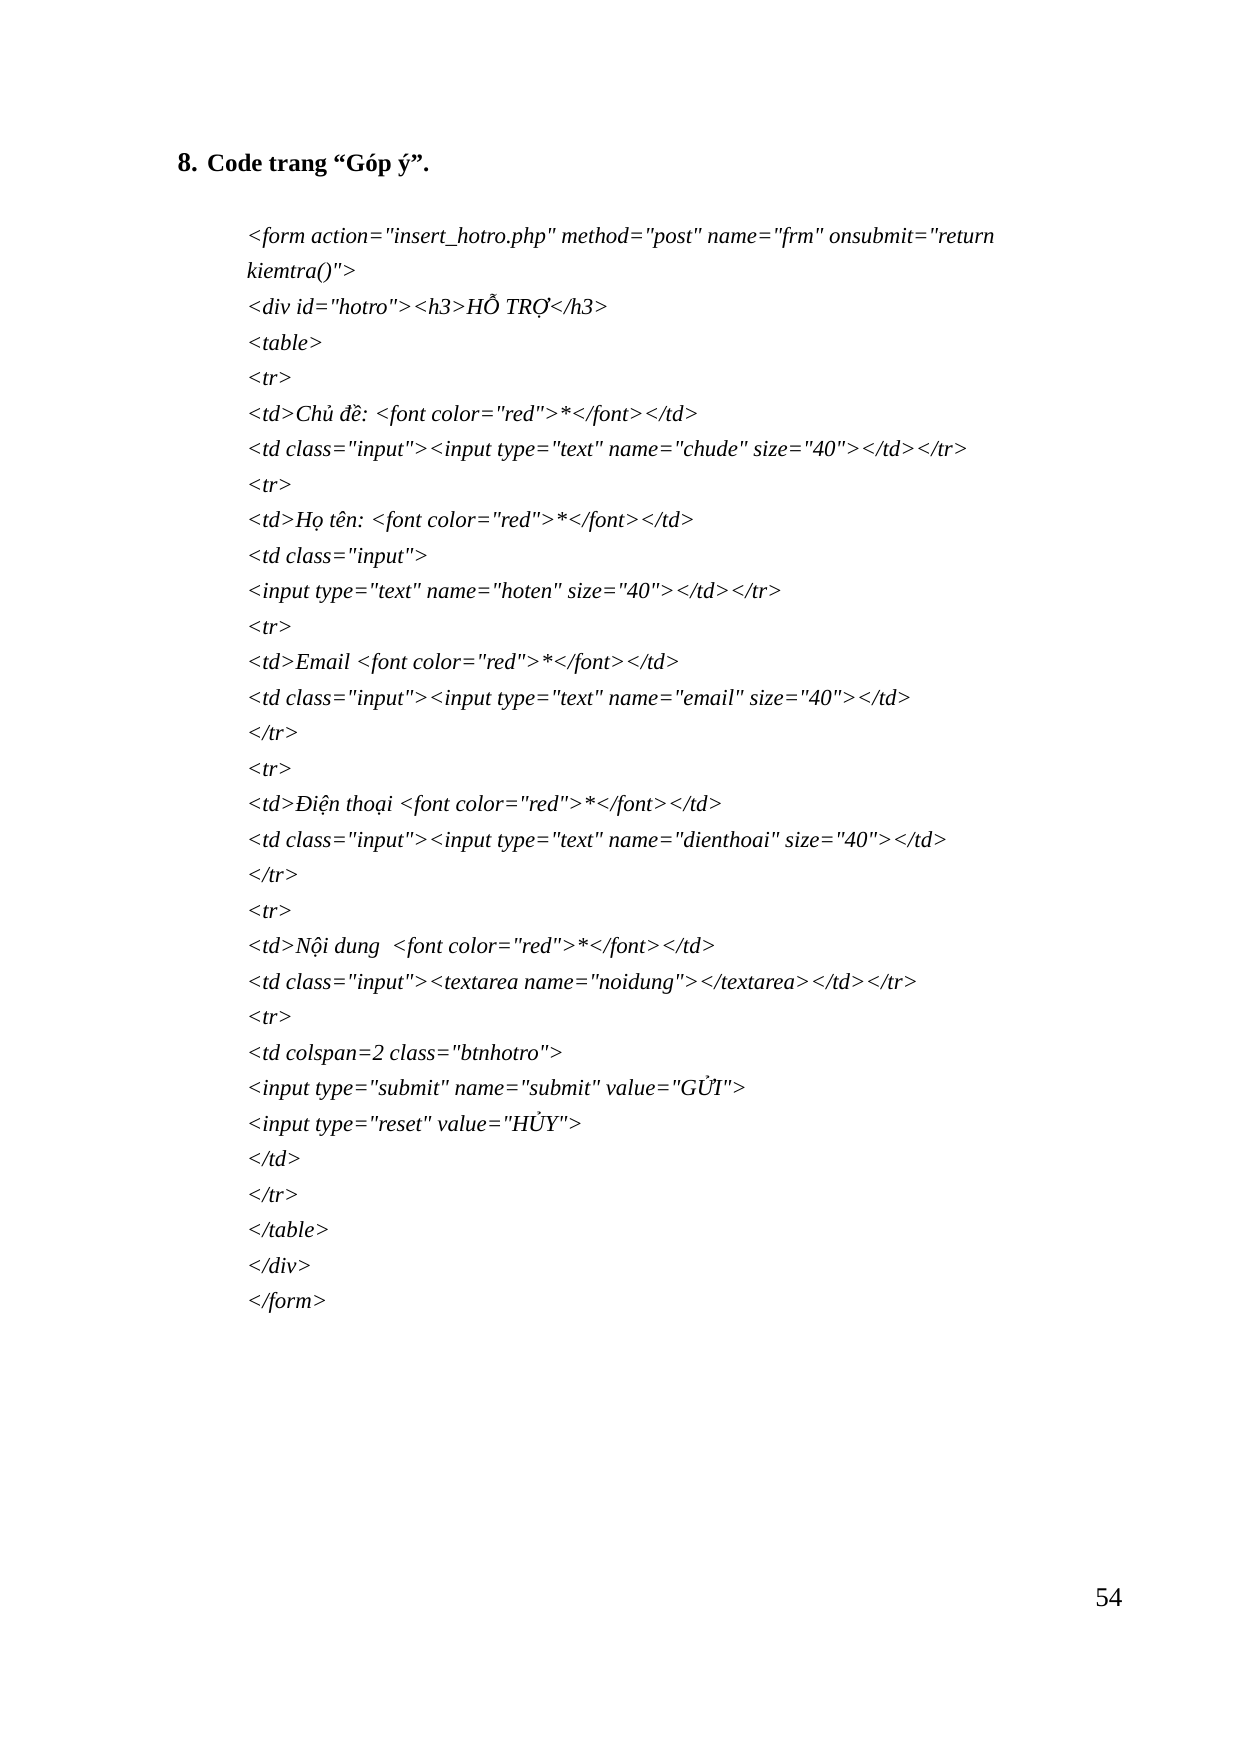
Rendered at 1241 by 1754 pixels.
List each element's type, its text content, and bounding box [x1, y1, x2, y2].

list Code trang “Góp ý”. [177, 146, 1122, 177]
